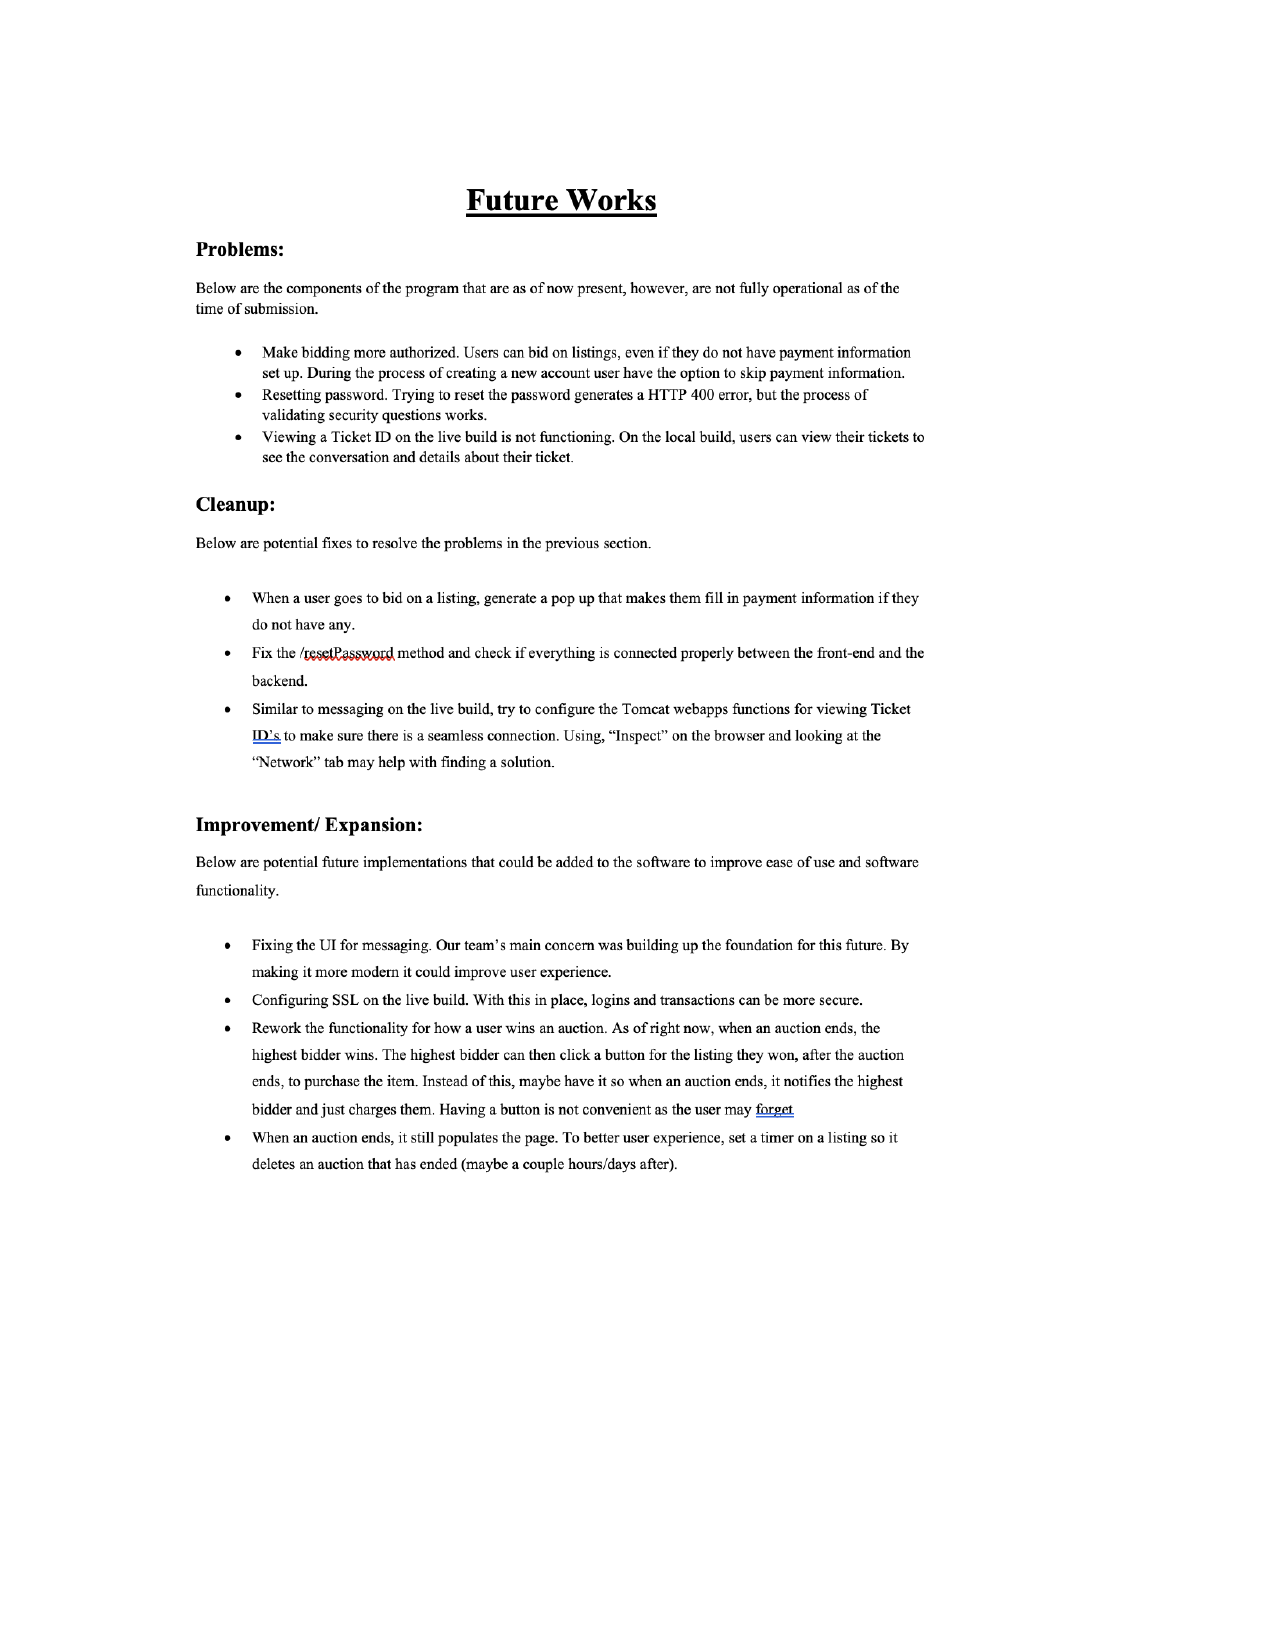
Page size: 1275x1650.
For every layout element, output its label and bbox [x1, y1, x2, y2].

picture [150, 150, 1010, 1211]
